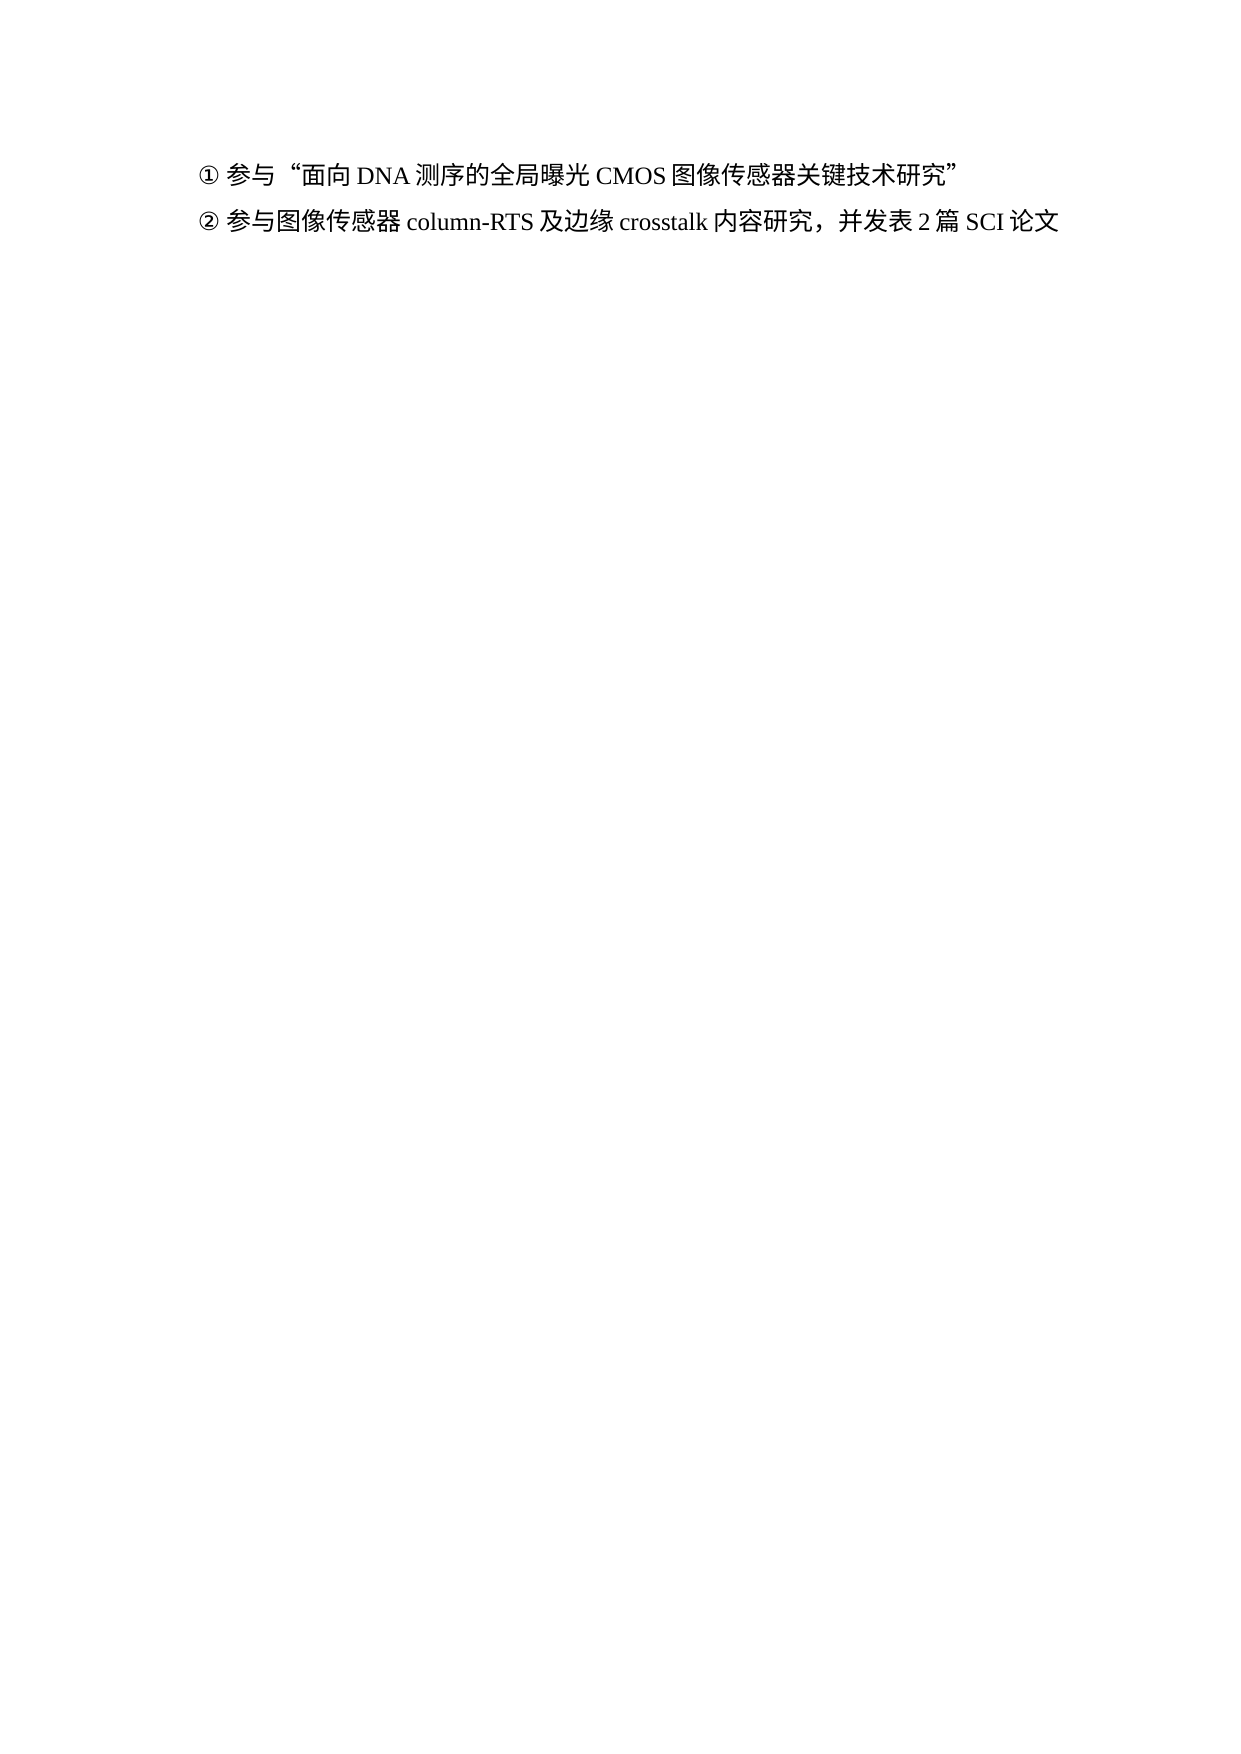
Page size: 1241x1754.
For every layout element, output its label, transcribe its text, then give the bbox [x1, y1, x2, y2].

text ① 参与“面向DNA测序的全局曝光CMOS图像传感器关键技术研究” [148, 148, 1092, 193]
text ② 参与图像传感器column-RTS及边缘crosstalk内容研究，并发表2篇SCI论文 [148, 193, 1092, 239]
